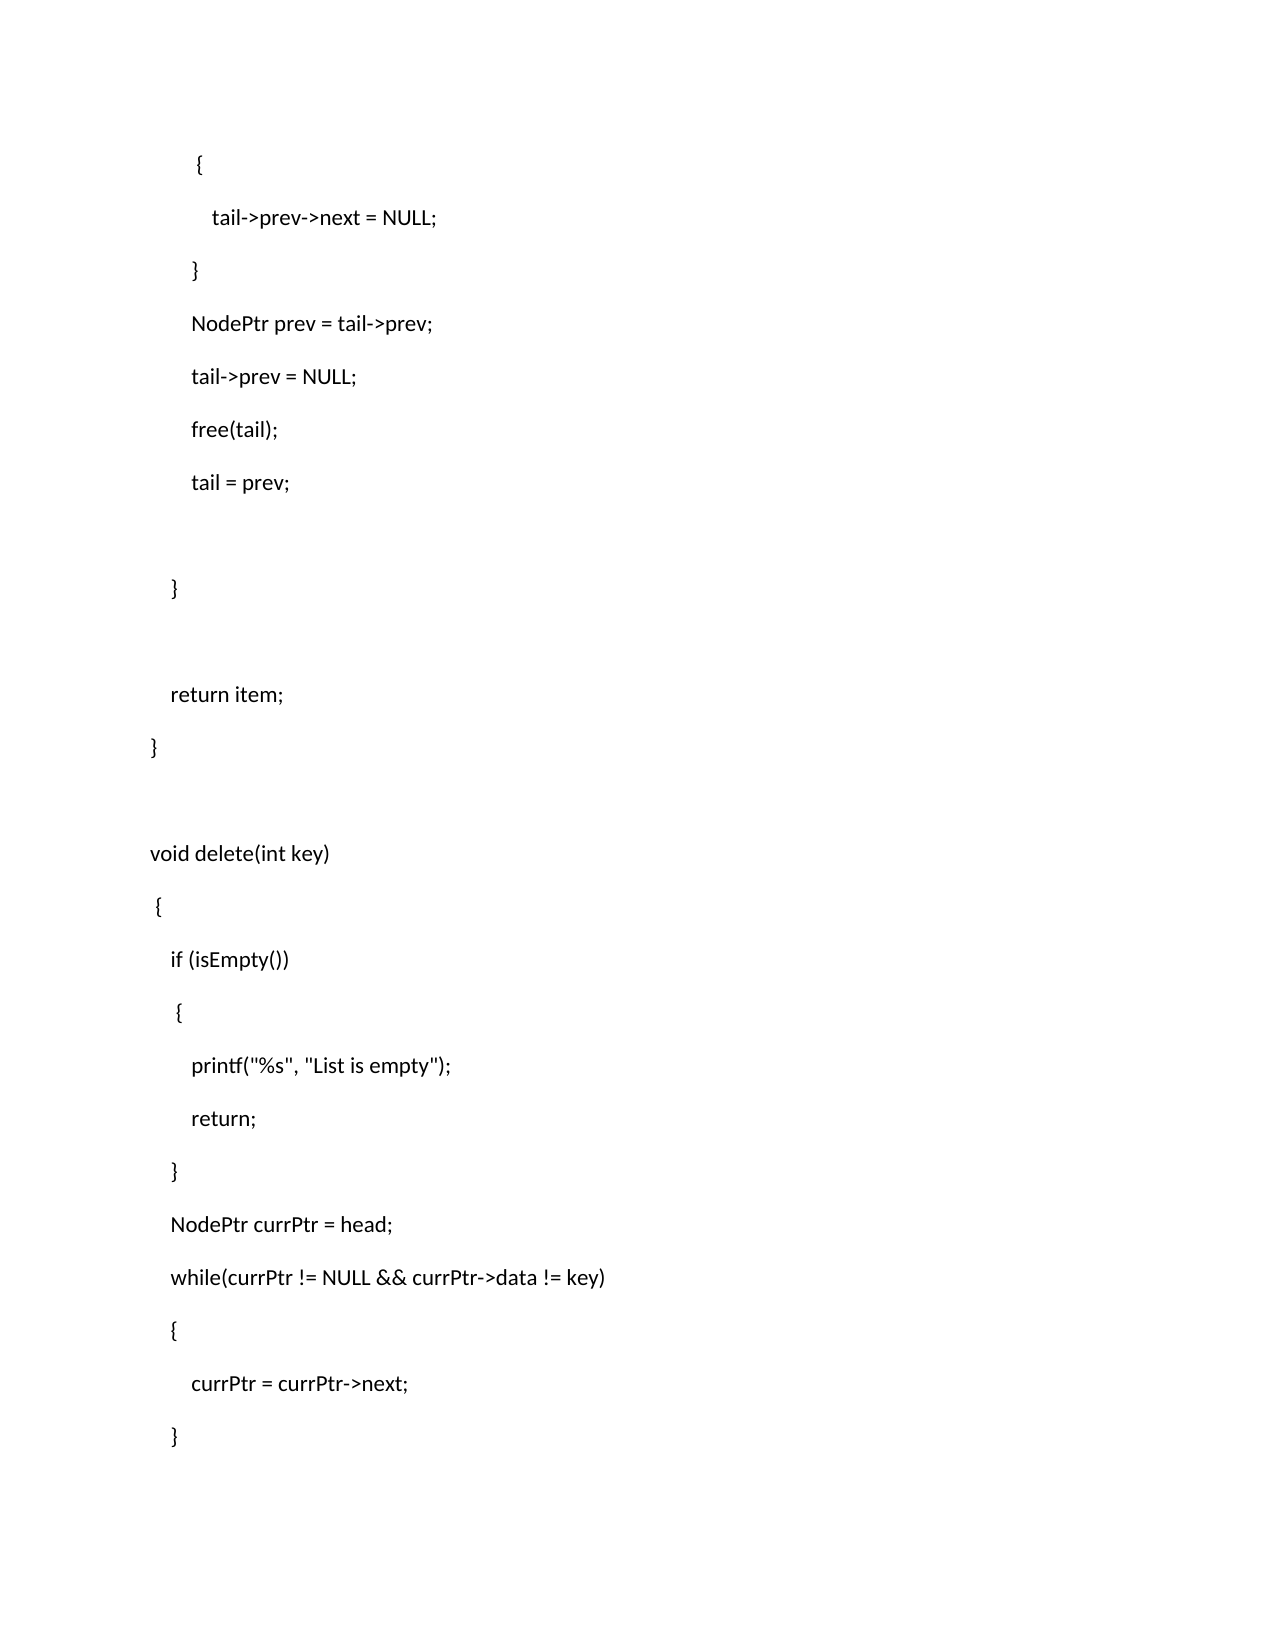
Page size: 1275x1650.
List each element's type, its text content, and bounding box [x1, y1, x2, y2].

text tail->prev->next = NULL; [150, 203, 1125, 231]
text { [150, 998, 1125, 1026]
text } [150, 1422, 1125, 1451]
text { [150, 1316, 1125, 1344]
text tail->prev = NULL; [150, 362, 1125, 390]
text tail = prev; [150, 468, 1125, 496]
text { [150, 892, 1125, 920]
text NodePtr prev = tail->prev; [150, 309, 1125, 337]
text void delete(int key) [150, 839, 1125, 867]
text while(currPtr != NULL && currPtr->data != key) [150, 1263, 1125, 1291]
text } [150, 256, 1125, 284]
text return; [150, 1104, 1125, 1132]
text } [150, 733, 1125, 761]
text if (isEmpty()) [150, 945, 1125, 973]
text } [150, 1157, 1125, 1185]
text return item; [150, 680, 1125, 708]
text { [150, 150, 1125, 178]
text currPtr = currPtr->next; [150, 1369, 1125, 1397]
text NodePtr currPtr = head; [150, 1210, 1125, 1238]
text printf("%s", "List is empty"); [150, 1051, 1125, 1079]
text } [150, 574, 1125, 602]
text free(tail); [150, 415, 1125, 443]
